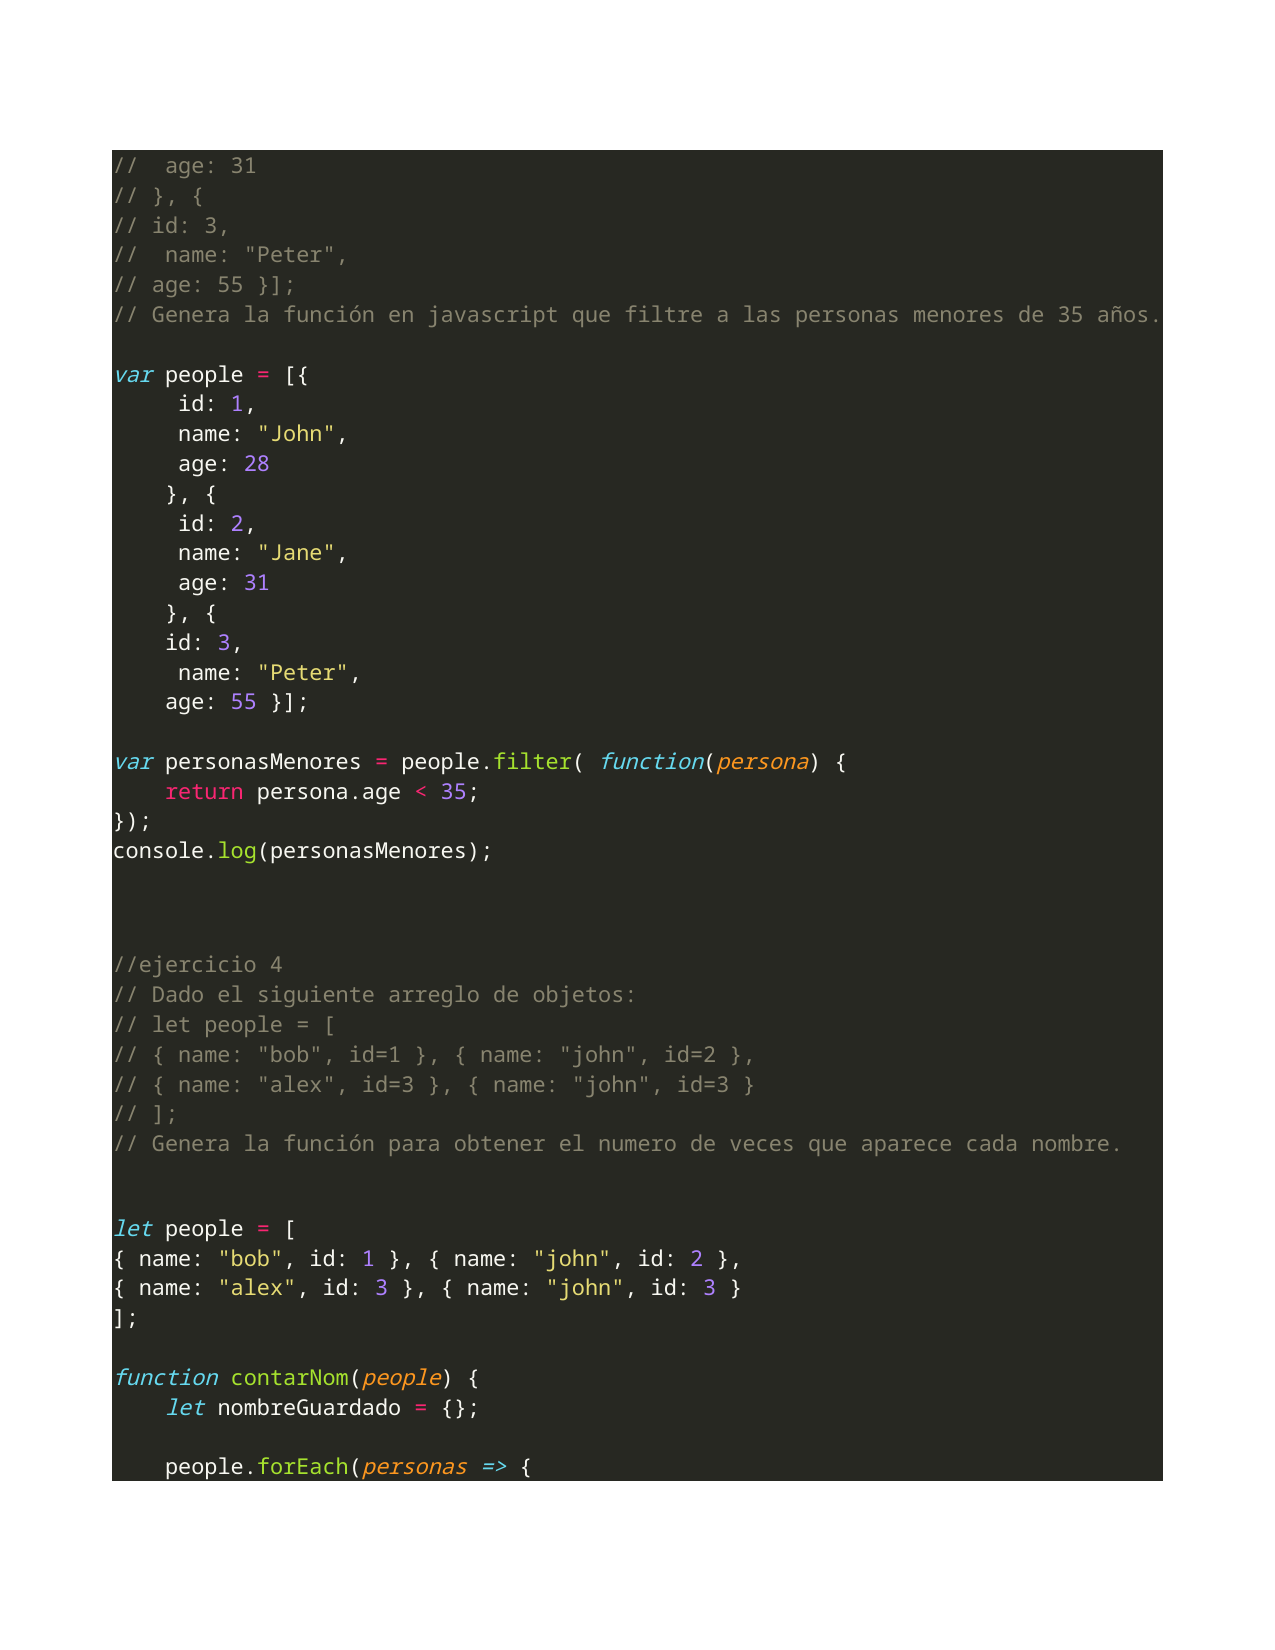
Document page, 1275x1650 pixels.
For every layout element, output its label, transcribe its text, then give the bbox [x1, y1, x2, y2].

text var personasMenores = people.filter( function(persona) { [112, 746, 1163, 776]
text let people = [ [112, 1213, 1163, 1243]
text id: 1, [112, 388, 1163, 418]
text // ]; [112, 1098, 1163, 1128]
text // Genera la función en javascript que filtre a las personas menores de 35 años. [112, 299, 1163, 329]
text // let people = [ [112, 1009, 1163, 1039]
text { name: "alex", id: 3 }, { name: "john", id: 3 } [112, 1272, 1163, 1302]
text id: 3, [112, 627, 1163, 656]
text var people = [{ [112, 358, 1163, 388]
text id: 2, [112, 507, 1163, 537]
text // name: "Peter", [112, 239, 1163, 269]
text name: "John", [112, 418, 1163, 448]
text let nombreGuardado = {}; [112, 1392, 1163, 1421]
text }, { [112, 478, 1163, 507]
text console.log(personasMenores); [112, 835, 1163, 865]
text // age: 55 }]; [112, 269, 1163, 299]
text name: "Jane", [112, 537, 1163, 567]
text name: "Peter", [112, 656, 1163, 686]
text // { name: "bob", id=1 }, { name: "john", id=2 }, [112, 1039, 1163, 1069]
text age: 31 [112, 567, 1163, 597]
text // id: 3, [112, 209, 1163, 239]
text }, { [112, 597, 1163, 627]
text // Dado el siguiente arreglo de objetos: [112, 979, 1163, 1009]
text ]; [112, 1302, 1163, 1332]
text people.forEach(personas => { [112, 1451, 1163, 1481]
text function contarNom(people) { [112, 1362, 1163, 1392]
text age: 55 }]; [112, 686, 1163, 716]
text // Genera la función para obtener el numero de veces que aparece cada nombre. [112, 1128, 1163, 1158]
text }); [112, 805, 1163, 835]
text { name: "bob", id: 1 }, { name: "john", id: 2 }, [112, 1243, 1163, 1272]
text // age: 31 [112, 150, 1163, 180]
text age: 28 [112, 448, 1163, 478]
text // }, { [112, 180, 1163, 209]
text // { name: "alex", id=3 }, { name: "john", id=3 } [112, 1069, 1163, 1098]
text return persona.age < 35; [112, 776, 1163, 805]
text //ejercicio 4 [112, 949, 1163, 979]
